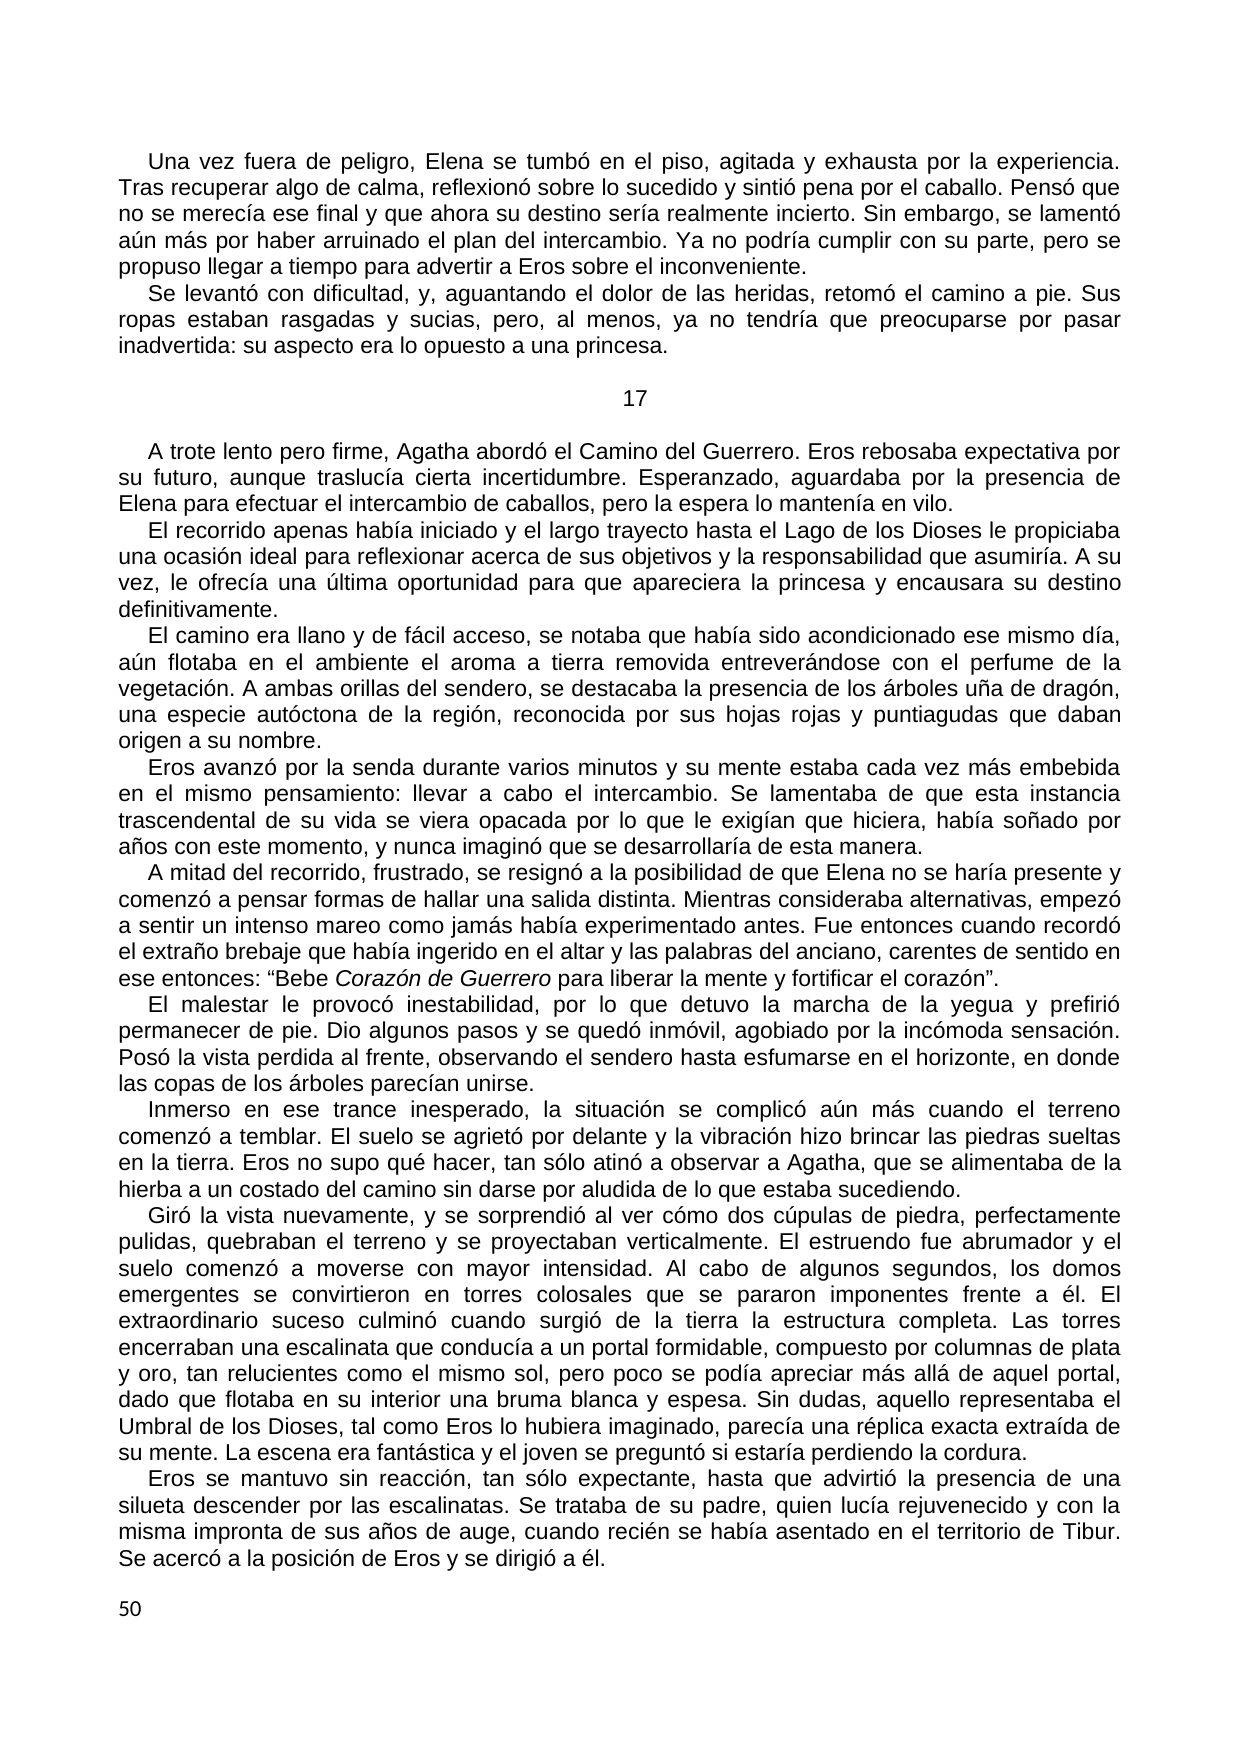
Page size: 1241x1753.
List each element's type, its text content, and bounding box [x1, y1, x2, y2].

text El malestar le provocó inestabilidad, por lo que detuvo la marcha de la yegua y prefirió permanecer de pie. Dio algunos pasos y se quedó inmóvil, agobiado por la incómoda sensación. Posó la vista perdida al frente, observando el sendero hasta esfumarse en el horizonte, en donde las copas de los árboles parecían unirse. [118, 991, 1122, 1096]
text Eros avanzó por la senda durante varios minutos y su mente estaba cada vez más embebida en el mismo pensamiento: llevar a cabo el intercambio. Se lamentaba de que esta instancia trascendental de su vida se viera opacada por lo que le exigían que hiciera, había soñado por años con este momento, y nunca imaginó que se desarrollaría de esta manera. [118, 754, 1122, 859]
text Una vez fuera de peligro, Elena se tumbó en el piso, agitada y exhausta por la experiencia. Tras recuperar algo de calma, reflexionó sobre lo sucedido y sintió pena por el caballo. Pensó que no se merecía ese final y que ahora su destino sería realmente incierto. Sin embargo, se lamentó aún más por haber arruinado el plan del intercambio. Ya no podría cumplir con su parte, pero se propuso llegar a tiempo para advertir a Eros sobre el inconveniente. [118, 148, 1122, 279]
text El recorrido apenas había iniciado y el largo trayecto hasta el Lago de los Dioses le propiciaba una ocasión ideal para reflexionar acerca de sus objetivos y la responsabilidad que asumiría. A su vez, le ofrecía una última oportunidad para que apareciera la princesa y encausara su destino definitivamente. [118, 517, 1122, 622]
text A mitad del recorrido, frustrado, se resignó a la posibilidad de que Elena no se haría presente y comenzó a pensar formas de hallar una salida distinta. Mientras consideraba alternativas, empezó a sentir un intenso mareo como jamás había experimentado antes. Fue entonces cuando recordó el extraño brebaje que había ingerido en el altar y las palabras del anciano, carentes de sentido en ese entonces: “Bebe Corazón de Guerrero para liberar la mente y fortificar el corazón”. [118, 859, 1122, 991]
text Giró la vista nuevamente, y se sorprendió al ver cómo dos cúpulas de piedra, perfectamente pulidas, quebraban el terreno y se proyectaban verticalmente. El estruendo fue abrumador y el suelo comenzó a moverse con mayor intensidad. Al cabo de algunos segundos, los domos emergentes se convirtieron en torres colosales que se pararon imponentes frente a él. El extraordinario suceso culminó cuando surgió de la tierra la estructura completa. Las torres encerraban una escalinata que conducía a un portal formidable, compuesto por columnas de plata y oro, tan relucientes como el mismo sol, pero poco se podía apreciar más allá de aquel portal, dado que flotaba en su interior una bruma blanca y espesa. Sin dudas, aquello representaba el Umbral de los Dioses, tal como Eros lo hubiera imaginado, parecía una réplica exacta extraída de su mente. La escena era fantástica y el joven se preguntó si estaría perdiendo la cordura. [118, 1202, 1122, 1465]
text El camino era llano y de fácil acceso, se notaba que había sido acondicionado ese mismo día, aún flotaba en el ambiente el aroma a tierra removida entreverándose con el perfume de la vegetación. A ambas orillas del sendero, se destacaba la presencia de los árboles uña de dragón, una especie autóctona de la región, reconocida por sus hojas rojas y puntiagudas que daban origen a su nombre. [118, 622, 1122, 754]
text 17 [118, 385, 1122, 411]
text Inmerso en ese trance inesperado, la situación se complicó aún más cuando el terreno comenzó a temblar. El suelo se agrietó por delante y la vibración hizo brincar las piedras sueltas en la tierra. Eros no supo qué hacer, tan sólo atinó a observar a Agatha, que se alimentaba de la hierba a un costado del camino sin darse por aludida de lo que estaba sucediendo. [118, 1096, 1122, 1202]
text A trote lento pero firme, Agatha abordó el Camino del Guerrero. Eros rebosaba expectativa por su futuro, aunque traslucía cierta incertidumbre. Esperanzado, aguardaba por la presencia de Elena para efectuar el intercambio de caballos, pero la espera lo mantenía en vilo. [118, 438, 1122, 517]
text Eros se mantuvo sin reacción, tan sólo expectante, hasta que advirtió la presencia de una silueta descender por las escalinatas. Se trataba de su padre, quien lucía rejuvenecido y con la misma impronta de sus años de auge, cuando recién se había asentado en el territorio de Tibur. Se acercó a la posición de Eros y se dirigió a él. [118, 1465, 1122, 1571]
text Se levantó con dificultad, y, aguantando el dolor de las heridas, retomó el camino a pie. Sus ropas estaban rasgadas y sucias, pero, al menos, ya no tendría que preocuparse por pasar inadvertida: su aspecto era lo opuesto a una princesa. [118, 279, 1122, 358]
